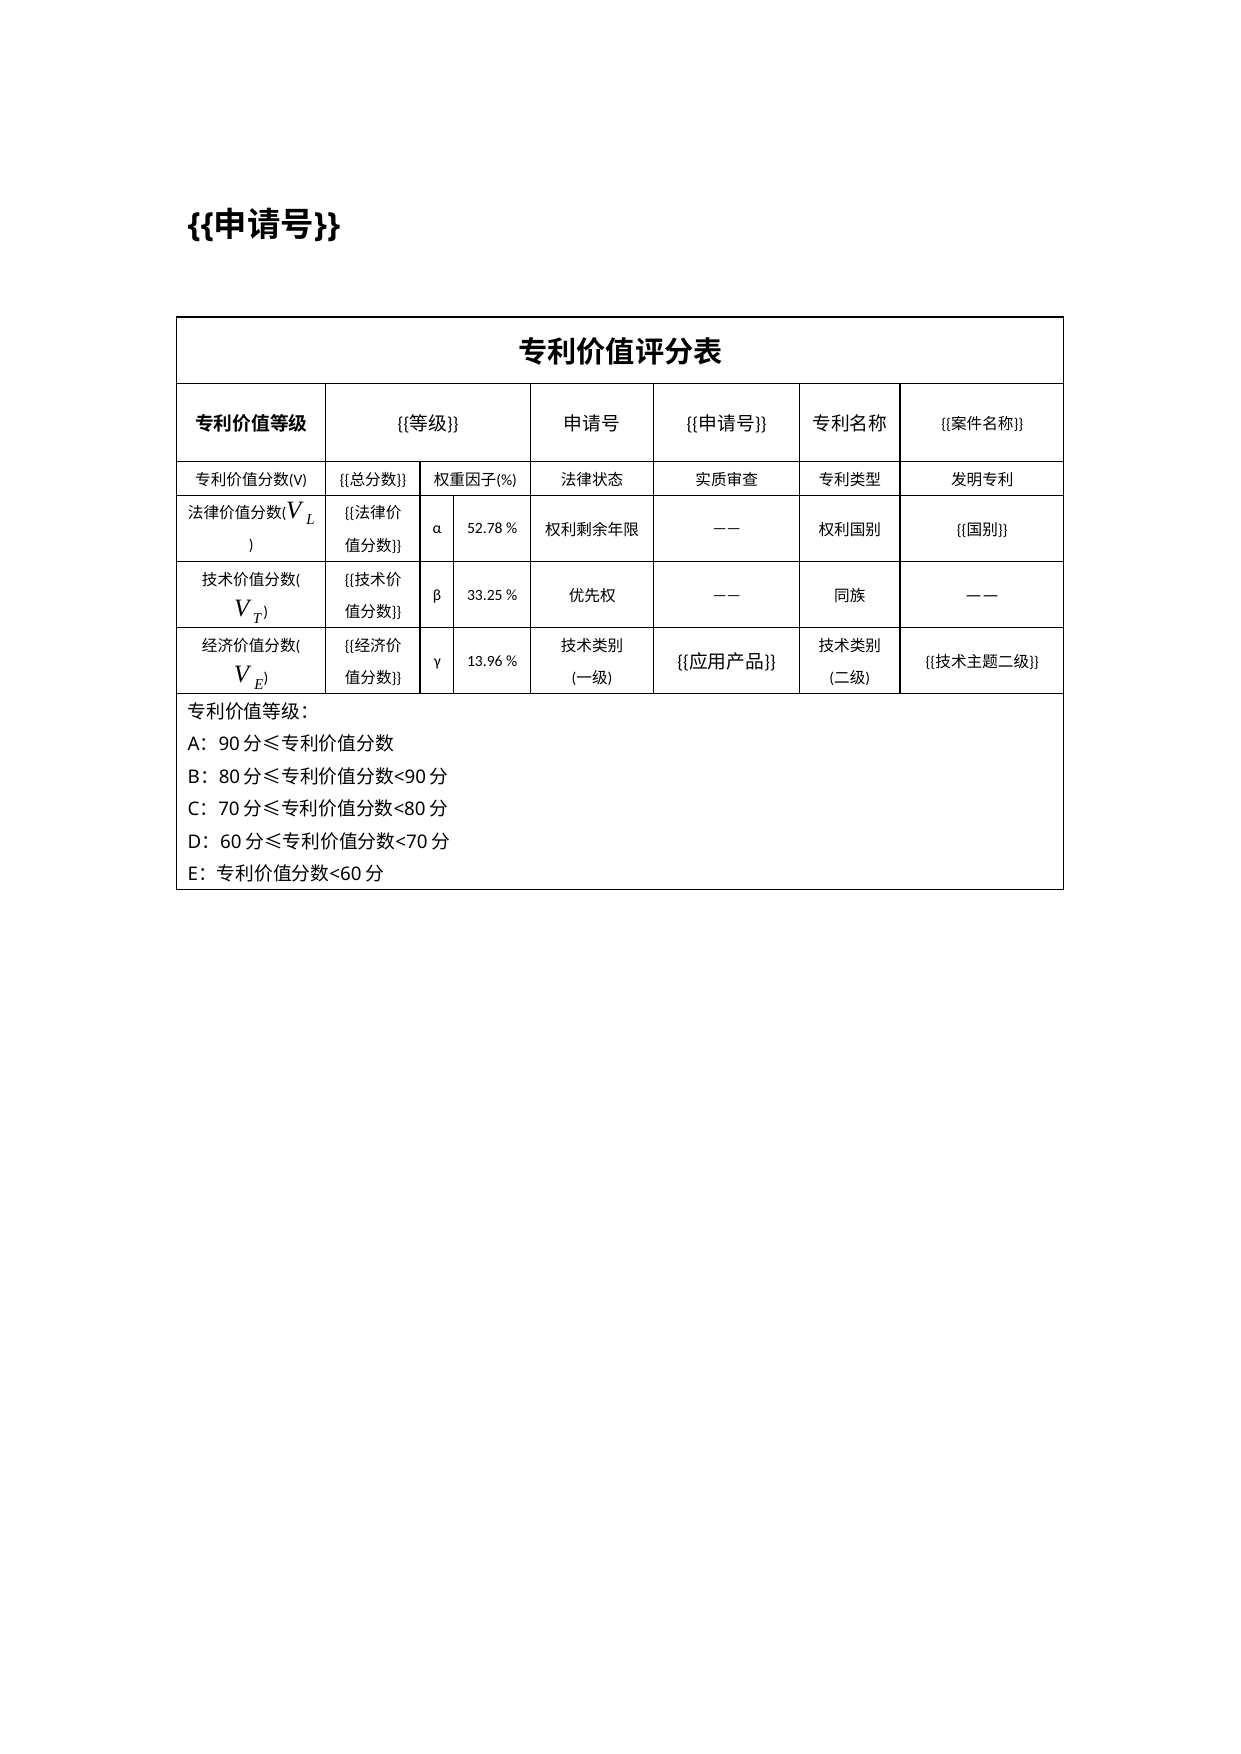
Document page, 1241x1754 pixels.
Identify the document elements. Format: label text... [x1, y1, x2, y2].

table_cell 权利国别 [800, 496, 899, 561]
table_cell 专利价值等级： A：90分≤专利价值分数 B：80分≤专利价值分数<90分 C：70分≤专利价值分数<80分 D：60分≤专利价值分数<70分 E：专利价值分数<60分 [177, 694, 1063, 889]
table_cell 技术类别 (一级) [531, 628, 653, 693]
table_cell 发明专利 [901, 462, 1063, 495]
table_cell 技术价值分数() [177, 562, 325, 627]
table_cell {{法律价值分数}} [326, 496, 419, 561]
subtitle {{申请号}} [187, 189, 1053, 254]
table_cell 同族 [800, 562, 899, 627]
table_cell 权重因子(%) [421, 462, 530, 495]
table_cell 实质审查 [654, 462, 799, 495]
table_cell 33.25 % [454, 562, 530, 627]
table_cell 13.96 % [454, 628, 530, 693]
table_cell {{应用产品}} [654, 628, 799, 693]
table_cell α [421, 496, 453, 561]
table_cell 法律状态 [531, 462, 653, 495]
table_cell 技术类别 (二级) [800, 628, 899, 693]
table_cell 法律价值分数() [177, 496, 325, 561]
table_cell 经济价值分数() [177, 628, 325, 693]
table_cell {{经济价值分数}} [326, 628, 419, 693]
table_cell 申请号 [531, 384, 653, 461]
table_cell 专利价值分数(V) [177, 462, 325, 495]
table_cell 权利剩余年限 [531, 496, 653, 561]
table_cell 专利价值等级 [177, 384, 325, 461]
table_cell {{技术价值分数}} [326, 562, 419, 627]
table_cell {{国别}} [901, 496, 1063, 561]
table_cell {{总分数}} [326, 462, 419, 495]
table_cell β [421, 562, 453, 627]
table_cell 52.78 % [454, 496, 530, 561]
table_cell {{等级}} [326, 384, 530, 461]
table_cell —— [654, 496, 799, 561]
table_cell γ [421, 628, 453, 693]
table_cell 专利名称 [800, 384, 899, 461]
table_header 专利价值评分表 [177, 318, 1063, 382]
table_cell 专利类型 [800, 462, 899, 495]
table_cell {{申请号}} [654, 384, 799, 461]
table_cell {{技术主题二级}} [901, 628, 1063, 693]
table_cell {{案件名称}} [901, 384, 1063, 461]
table_cell —— [654, 562, 799, 627]
table_cell 优先权 [531, 562, 653, 627]
table_cell —— [901, 562, 1063, 627]
